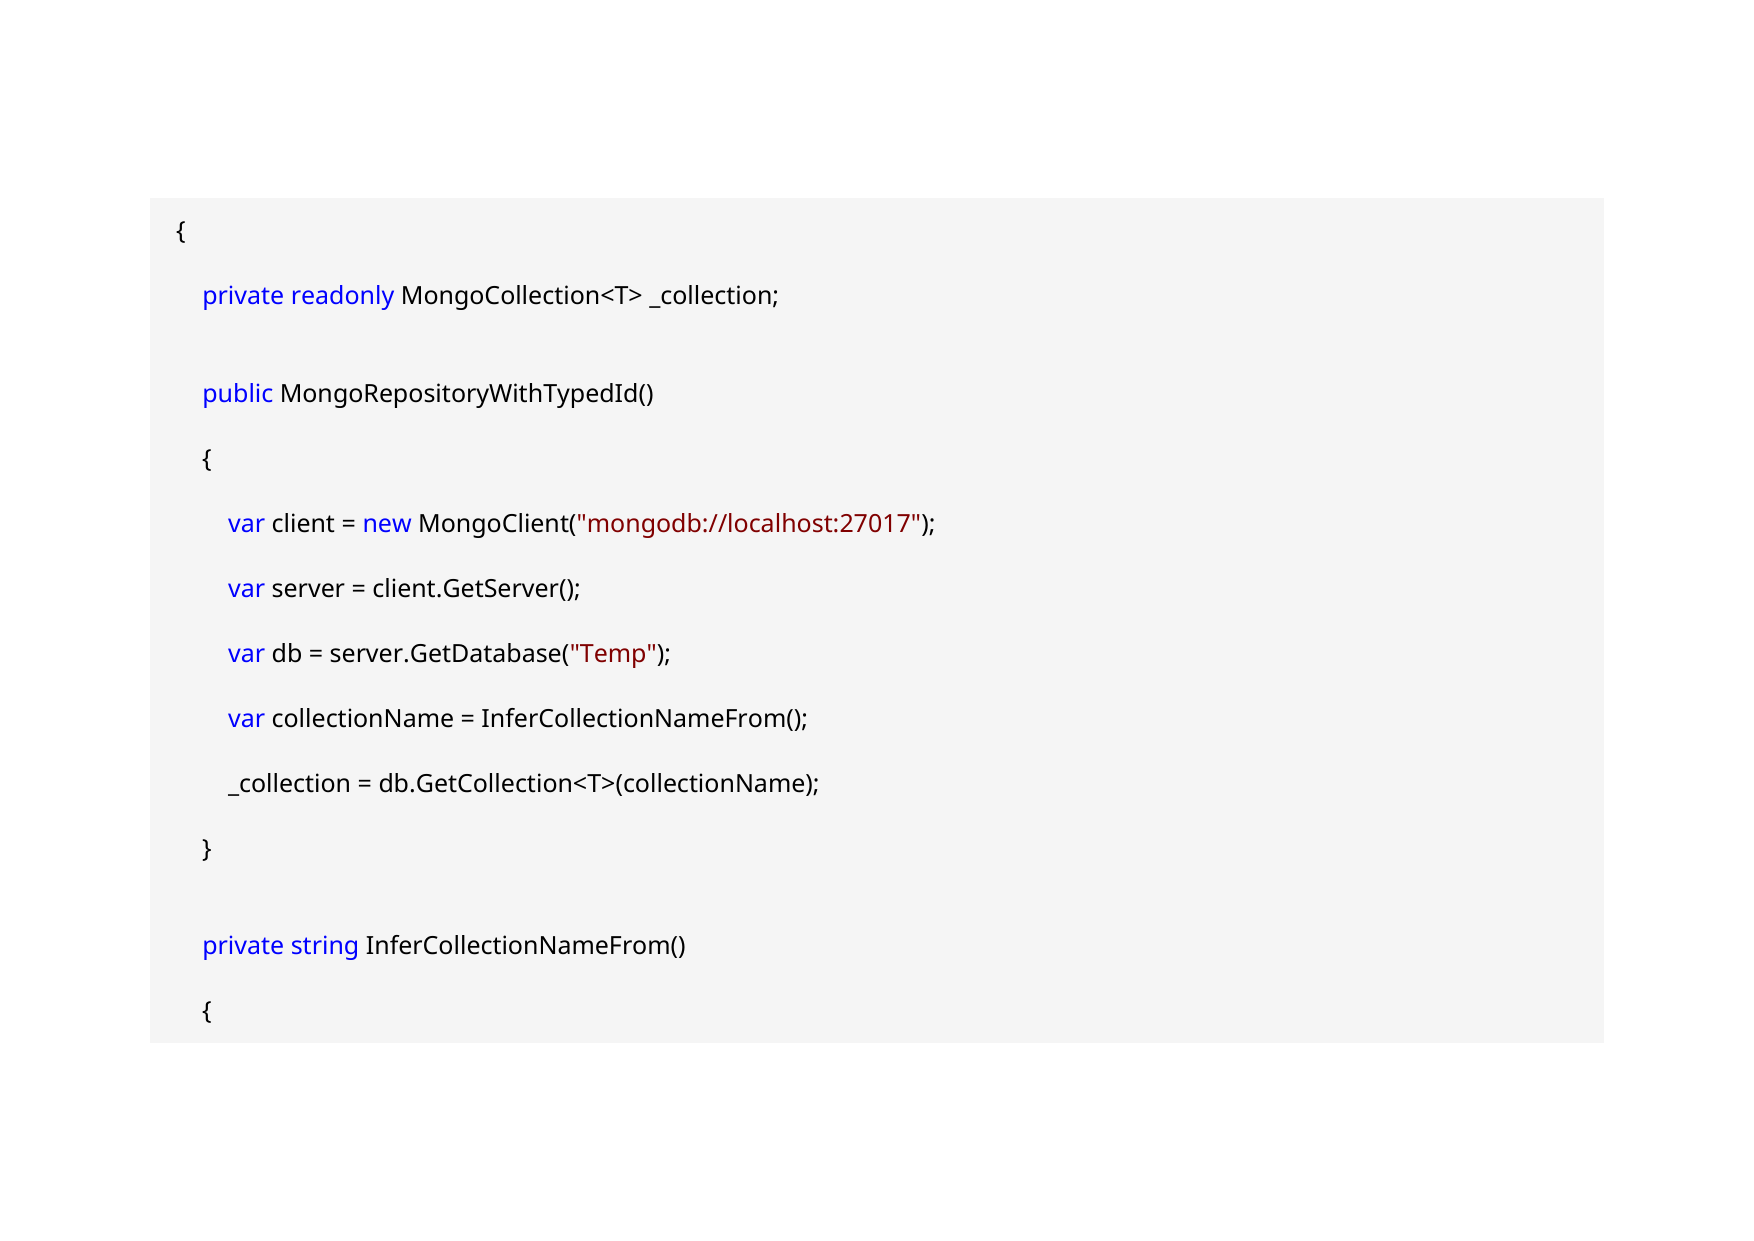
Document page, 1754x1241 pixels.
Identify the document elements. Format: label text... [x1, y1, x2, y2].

text _collection = db.GetCollection<T>(collectionName); [150, 750, 1604, 815]
text var collectionName = InferCollectionNameFrom(); [150, 685, 1604, 750]
text { [150, 978, 1604, 1043]
text private readonly MongoCollection<T> _collection; [150, 263, 1604, 328]
text { [150, 198, 1604, 263]
text var db = server.GetDatabase("Temp"); [150, 620, 1604, 685]
text { [150, 425, 1604, 490]
text private string InferCollectionNameFrom() [150, 913, 1604, 978]
text var client = new MongoClient("mongodb://localhost:27017"); [150, 490, 1604, 555]
text public MongoRepositoryWithTypedId() [150, 360, 1604, 425]
text var server = client.GetServer(); [150, 555, 1604, 620]
text } [150, 815, 1604, 880]
